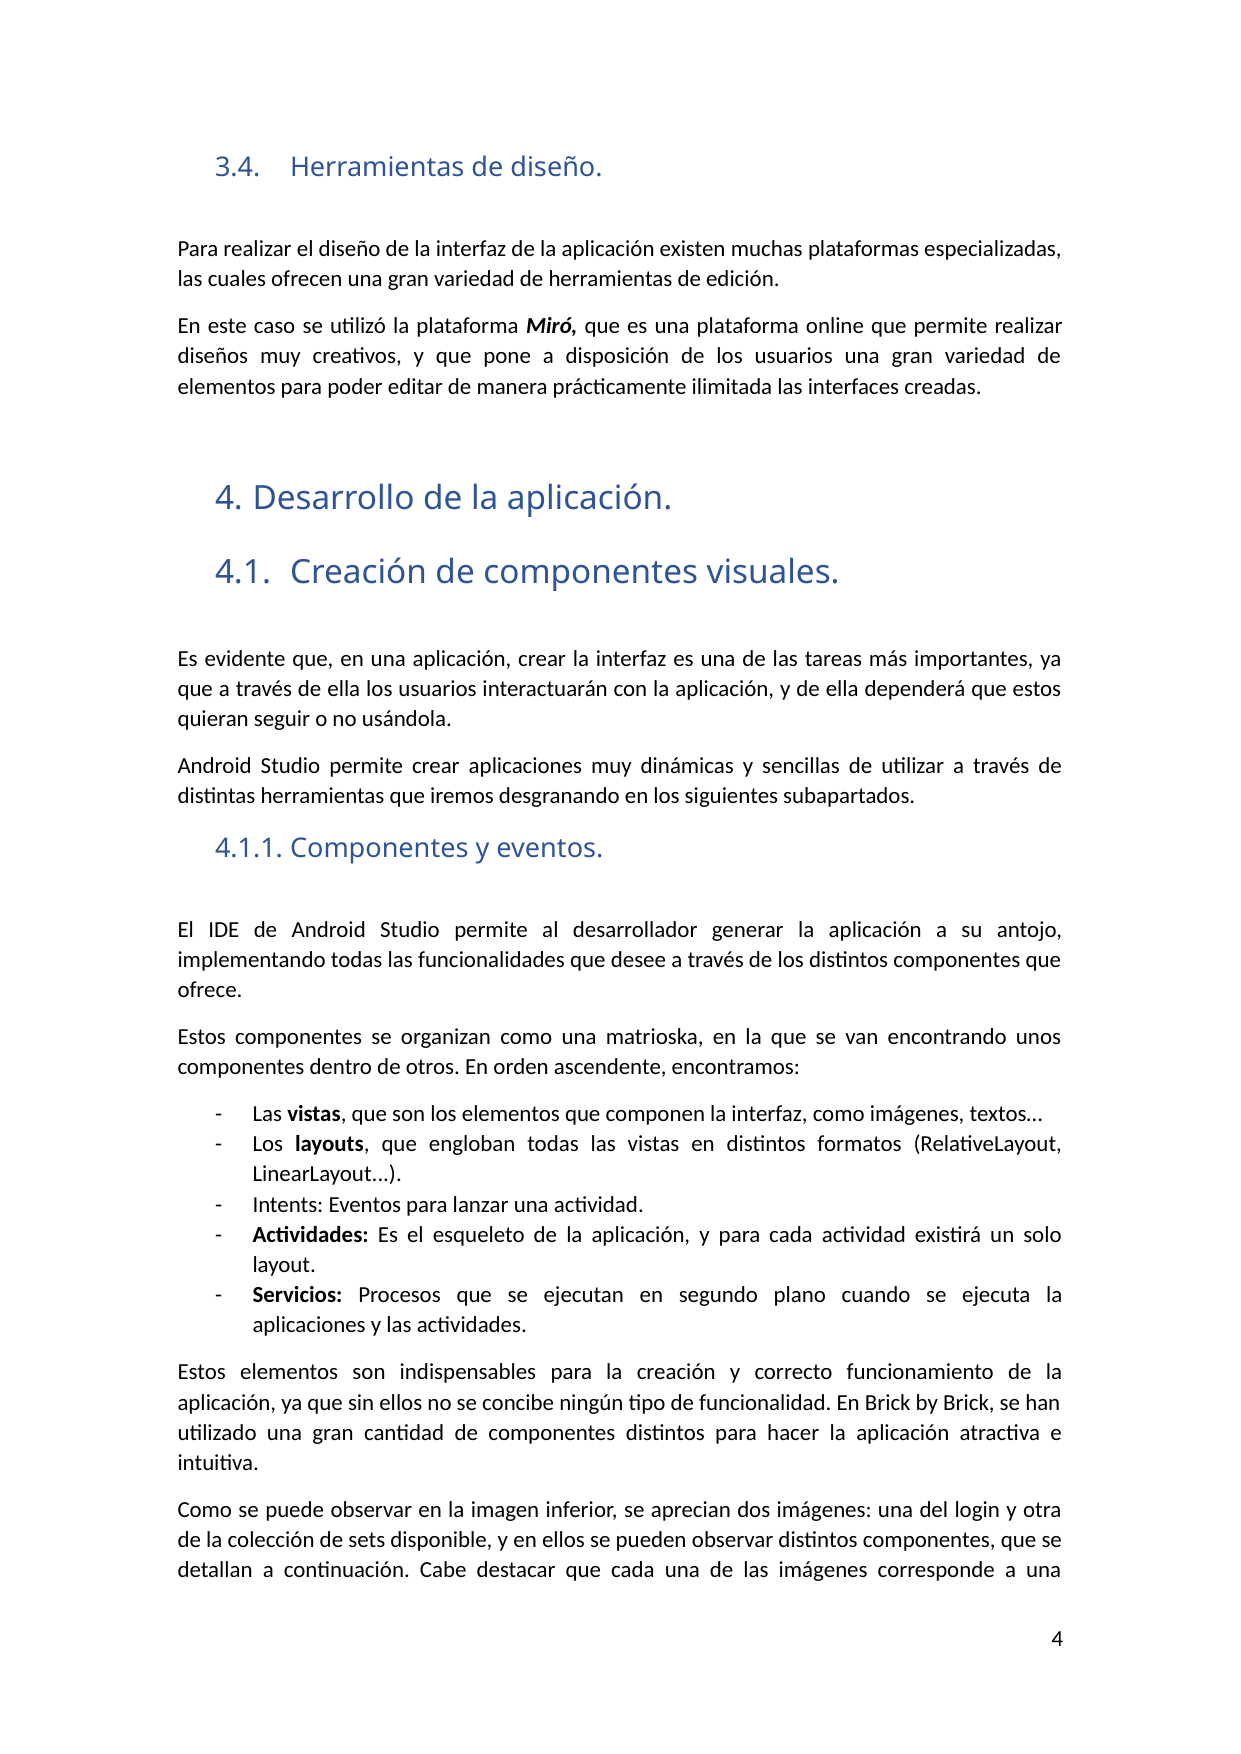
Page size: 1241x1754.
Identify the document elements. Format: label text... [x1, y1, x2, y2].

list Intents: Eventos para lanzar una actividad. [215, 1190, 1063, 1218]
list Servicios: Procesos que se ejecutan en segundo plano cuando se ejecuta la aplicaciones y las actividades. [215, 1280, 1063, 1338]
subtitle Desarrollo de la aplicación. [215, 474, 1063, 519]
list Las vistas, que son los elementos que componen la interfaz, como imágenes, textos… [215, 1099, 1063, 1127]
text Para realizar el diseño de la interfaz de la aplicación existen muchas plataformas especializadas, las cuales ofrecen una gran variedad de herramientas de edición. [177, 234, 1063, 292]
text Estos componentes se organizan como una matrioska, en la que se van encontrando unos componentes dentro de otros. En orden ascendente, encontramos: [177, 1022, 1063, 1080]
text En este caso se utilizó la plataforma Miró, que es una plataforma online que permite realizar diseños muy creativos, y que pone a disposición de los usuarios una gran variedad de elementos para poder editar de manera prácticamente ilimitada las interfaces creadas. [177, 311, 1063, 400]
text Es evidente que, en una aplicación, crear la interfaz es una de las tareas más importantes, ya que a través de ella los usuarios interactuarán con la aplicación, y de ella dependerá que estos quieran seguir o no usándola. [177, 644, 1063, 732]
text Android Studio permite crear aplicaciones muy dinámicas y sencillas de utilizar a través de distintas herramientas que iremos desgranando en los siguientes subapartados. [177, 751, 1063, 809]
subtitle Componentes y eventos. [215, 828, 1063, 865]
text El IDE de Android Studio permite al desarrollador generar la aplicación a su antojo, implementando todas las funcionalidades que desee a través de los distintos componentes que ofrece. [177, 915, 1063, 1003]
subtitle Creación de componentes visuales. [215, 548, 1063, 593]
list Actividades: Es el esqueleto de la aplicación, y para cada actividad existirá un solo layout. [215, 1220, 1063, 1278]
text Estos elementos son indispensables para la creación y correcto funcionamiento de la aplicación, ya que sin ellos no se concibe ningún tipo de funcionalidad. En Brick by Brick, se han utilizado una gran cantidad de componentes distintos para hacer la aplicación atractiva e intuitiva. [177, 1357, 1063, 1476]
subtitle Herramientas de diseño. [215, 148, 1063, 184]
list Los layouts, que engloban todas las vistas en distintos formatos (RelativeLayout, LinearLayout...). [215, 1129, 1063, 1187]
